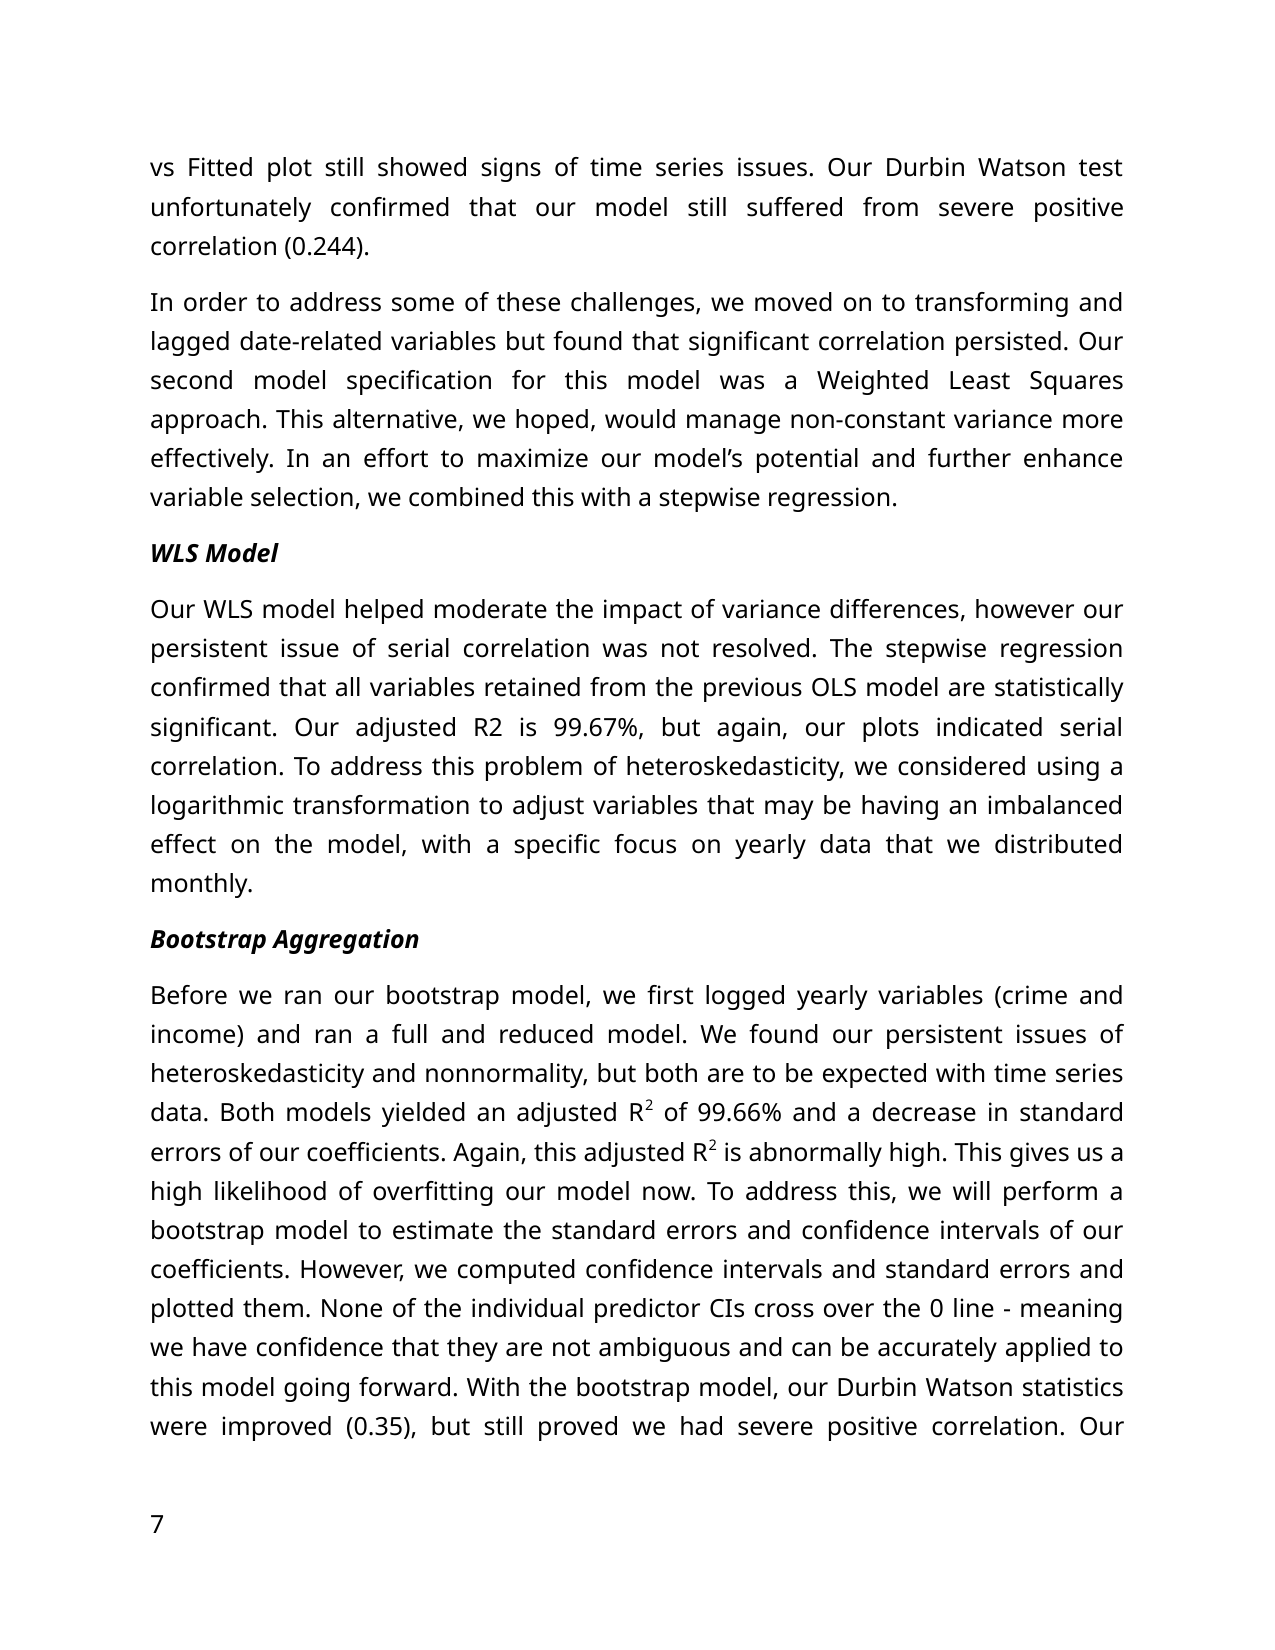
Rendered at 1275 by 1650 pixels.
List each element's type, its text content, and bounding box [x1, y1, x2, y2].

subtitle WLS Model [150, 536, 1125, 570]
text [150, 977, 1125, 1442]
text Our WLS model helped moderate the impact of variance differences, however our persistent issue of serial correlation was not resolved. The stepwise regression confirmed that all variables retained from the previous OLS model are statistically significant. Our adjusted R2 is 99.67%, but again, our plots indicated serial correlation. To address this problem of heteroskedasticity, we considered using a logarithmic transformation to adjust variables that may be having an imbalanced effect on the model, with a specific focus on yearly data that we distributed monthly. [150, 592, 1125, 900]
subtitle Bootstrap Aggregation [150, 922, 1125, 956]
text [150, 150, 1125, 262]
text In order to address some of these challenges, we moved on to transforming and lagged date-related variables but found that significant correlation persisted. Our second model specification for this model was a Weighted Least Squares approach. This alternative, we hoped, would manage non-constant variance more effectively. In an effort to maximize our model’s potential and further enhance variable selection, we combined this with a stepwise regression. [150, 284, 1125, 514]
